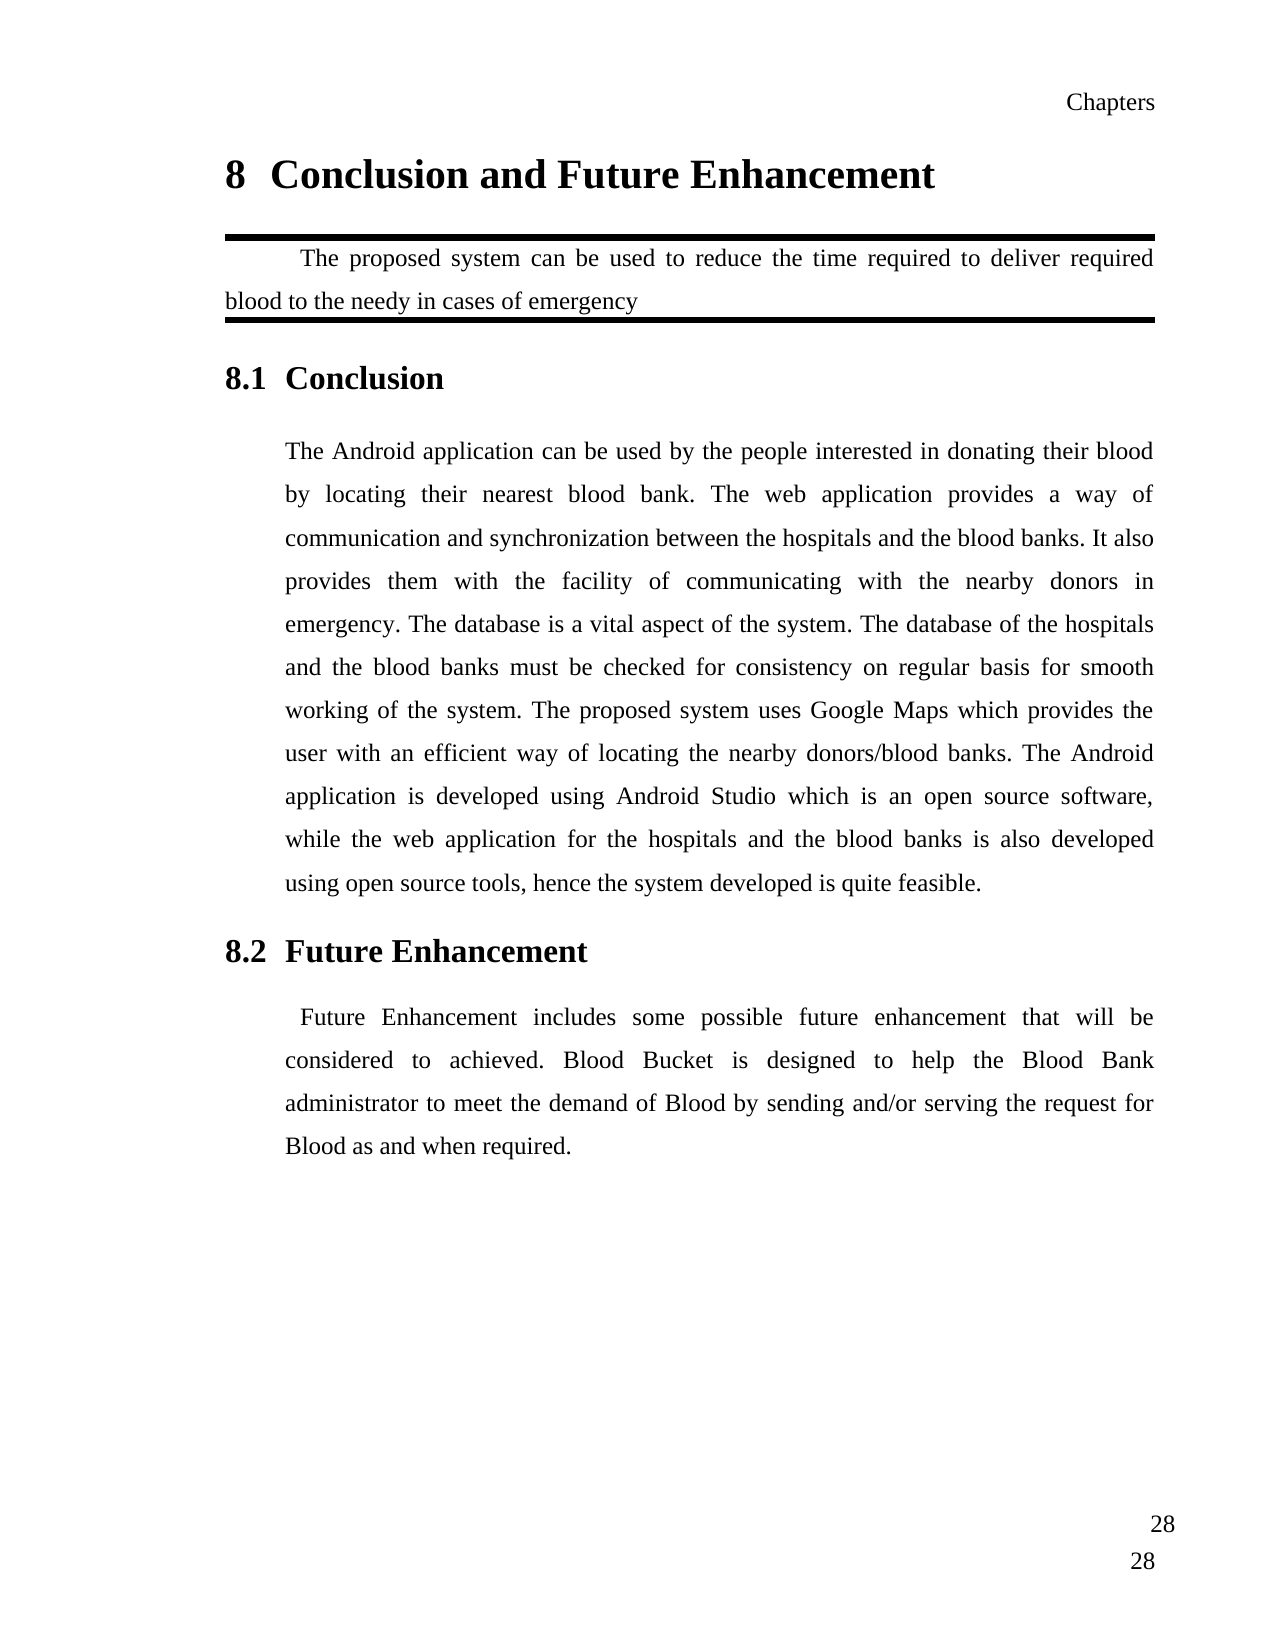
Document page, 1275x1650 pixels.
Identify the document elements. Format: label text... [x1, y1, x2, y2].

subtitle Future Enhancement [225, 932, 1155, 970]
subtitle The Android application can be used by the people interested in donating their blood by locating their nearest blood bank. The web application provides a way of communication and synchronization between the hospitals and the blood banks. It also provides them with the facility of communicating with the nearby donors in emergency. The database is a vital aspect of the system. The database of the hospitals and the blood banks must be checked for consistency on regular basis for smooth working of the system. The proposed system uses Google Maps which provides the user with an efficient way of locating the nearby donors/blood banks. The Android application is developed using Android Studio which is an open source software, while the web application for the hospitals and the blood banks is also developed using open source tools, hence the system developed is quite feasible. [285, 436, 1155, 896]
text The proposed system can be used to reduce the time required to deliver required blood to the needy in cases of emergency [225, 241, 1155, 317]
subtitle Conclusion [225, 358, 1155, 396]
text Future Enhancement includes some possible future enhancement that will be considered to achieved. Blood Bucket is designed to help the Blood Bank administrator to meet the demand of Blood by sending and/or serving the request for Blood as and when required. [285, 1002, 1155, 1160]
subtitle Conclusion and Future Enhancement [225, 150, 1155, 198]
